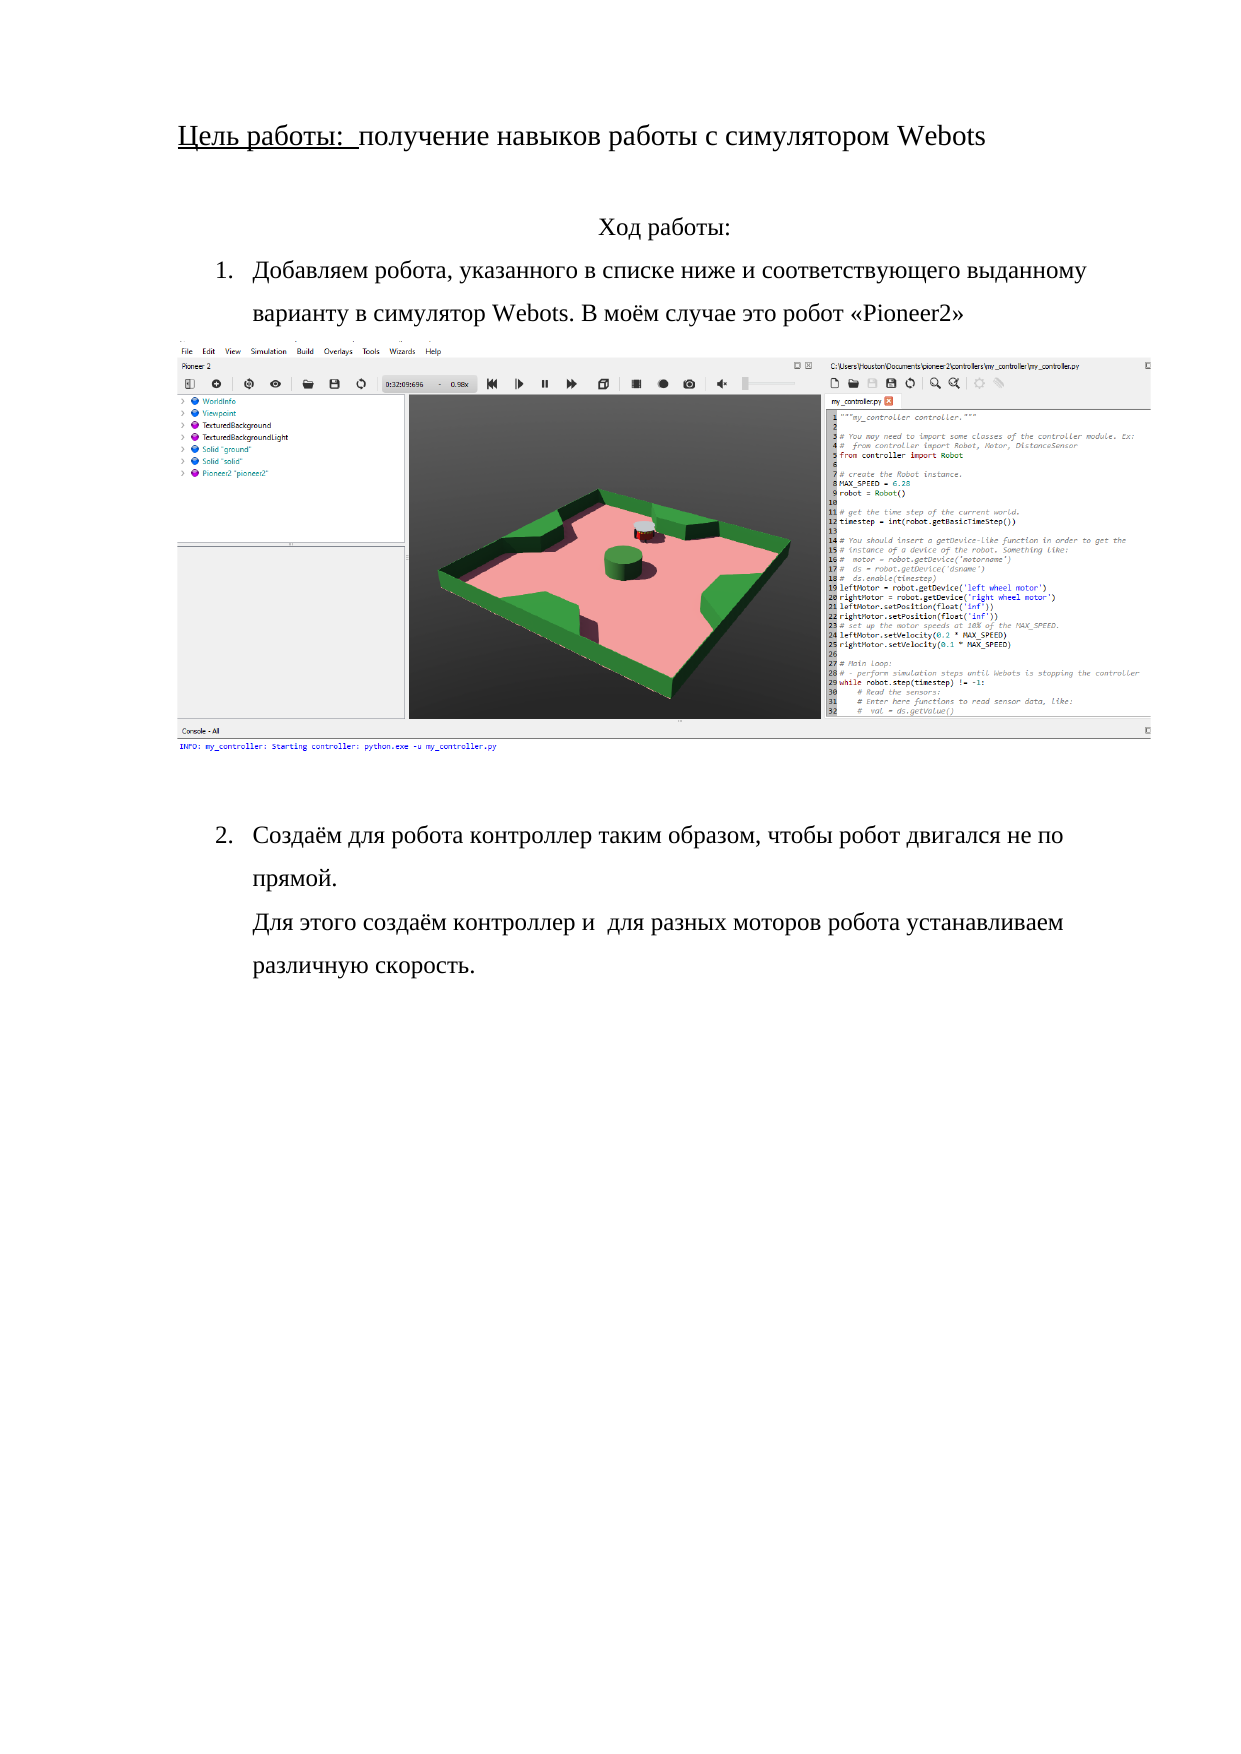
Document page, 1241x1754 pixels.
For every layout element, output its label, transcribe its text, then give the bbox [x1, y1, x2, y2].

text Ход работы: [177, 212, 1152, 240]
picture [177, 341, 1151, 763]
text Цель работы: получение навыков работы с симулятором Webots [177, 118, 1152, 152]
list Добавляем робота, указанного в списке ниже и соответствующего выданному варианту в симулятор Webots. В моём случае это робот «Pioneer2» [215, 255, 1152, 327]
list Создаём для робота контроллер таким образом, чтобы робот двигался не по прямой. Для этого создаём контроллер и для разных моторов робота устанавливаем различную скорость. [215, 820, 1152, 978]
